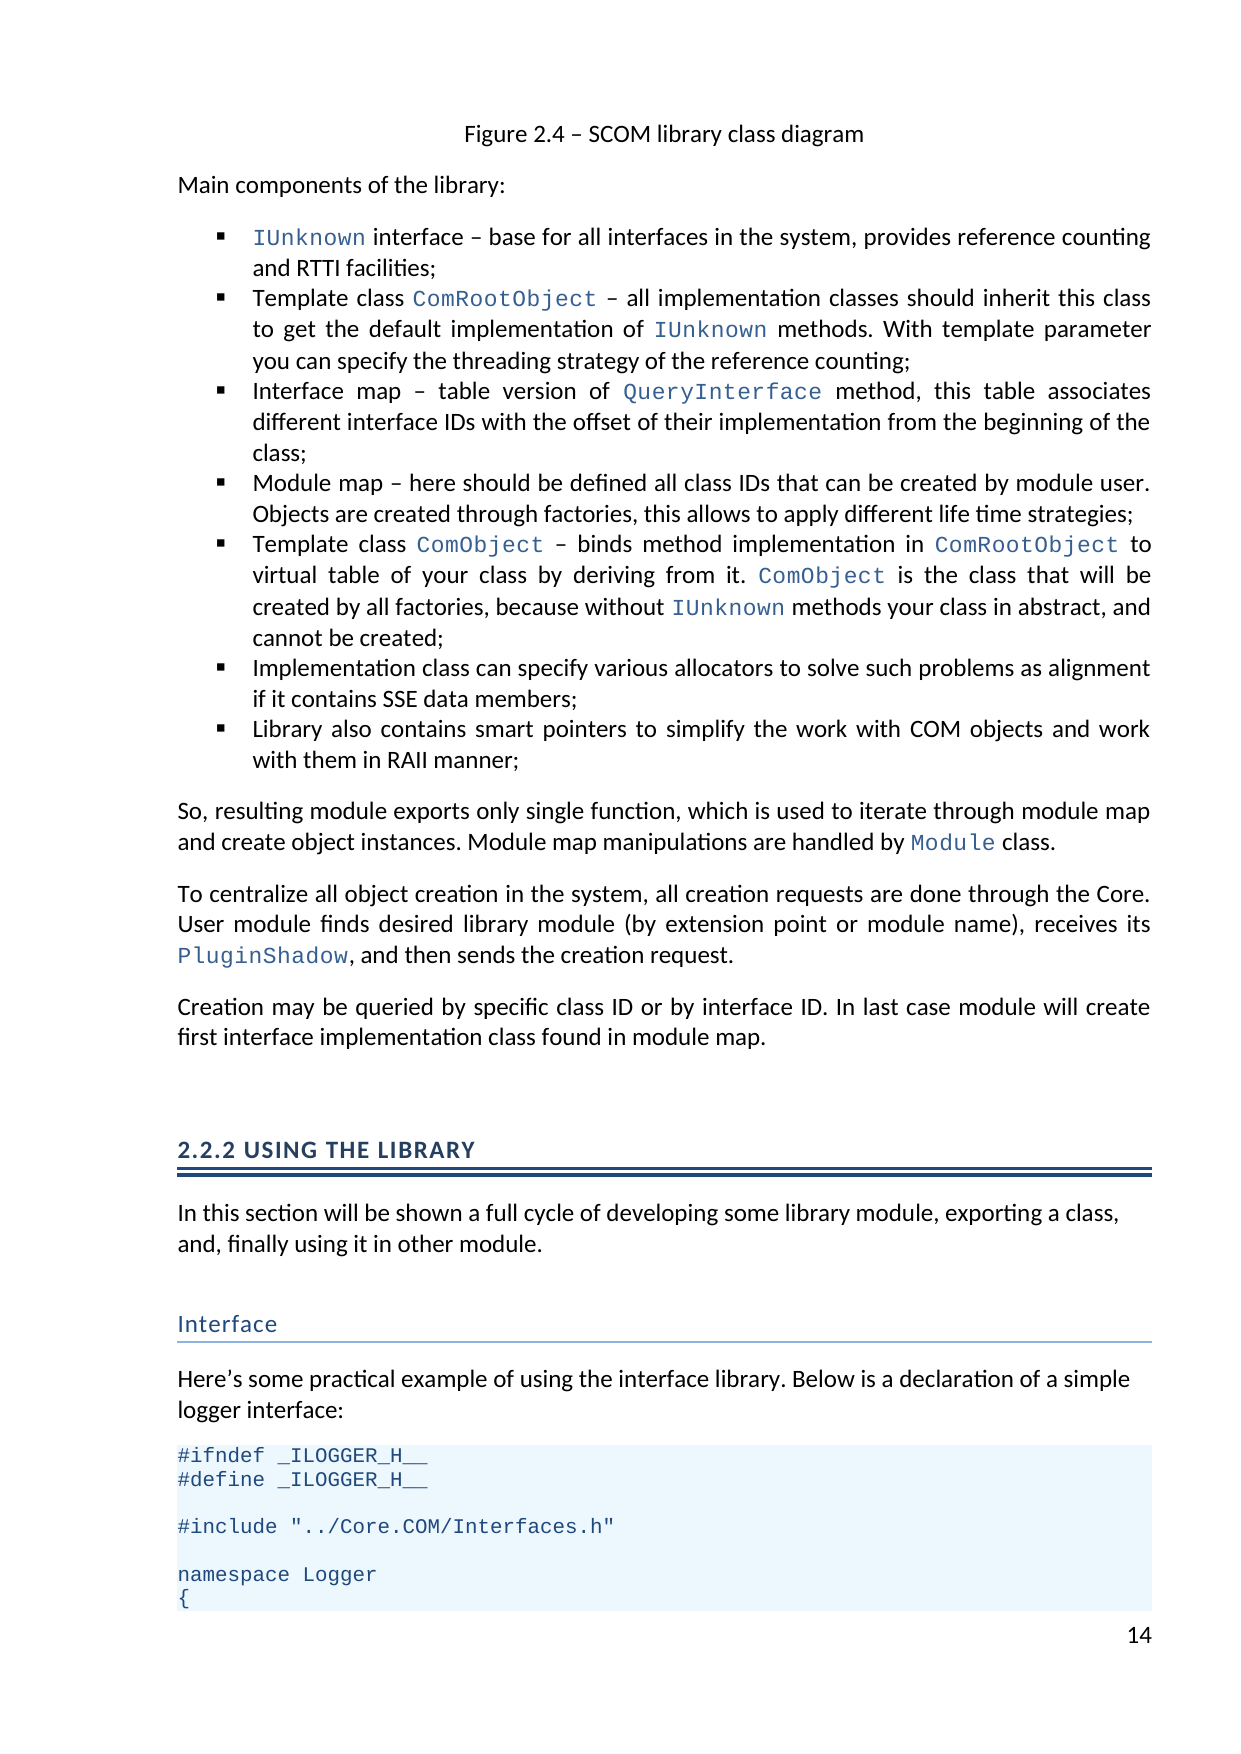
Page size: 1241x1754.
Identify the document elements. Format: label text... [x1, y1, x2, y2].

list Template class ComObject – binds method implementation in ComRootObject to virtual table of your class by deriving from it. ComObject is the class that will be created by all factories, because without IUnknown methods your class in abstract, and cannot be created; [215, 528, 1152, 652]
text Figure 2.4 – SCOM library class diagram [177, 118, 1152, 149]
list Interface map – table version of QueryInterface method, this table associates different interface IDs with the offset of their implementation from the beginning of the class; [215, 375, 1152, 467]
text namespace Logger [177, 1563, 1152, 1587]
list IUnknown interface – base for all interfaces in the system, provides reference counting and RTTI facilities; [215, 221, 1152, 282]
text #ifndef _ILOGGER_H__ [177, 1445, 1152, 1469]
text Main components of the library: [177, 169, 1152, 200]
list Library also contains smart pointers to simplify the work with COM objects and work with them in RAII manner; [215, 713, 1152, 774]
list Template class ComRootObject – all implementation classes should inherit this class to get the default implementation of IUnknown methods. With template parameter you can specify the threading strategy of the reference counting; [215, 282, 1152, 375]
text Creation may be queried by specific class ID or by interface ID. In last case module will create first interface implementation class found in module map. [177, 991, 1152, 1052]
list Implementation class can specify various allocators to solve such problems as alignment if it contains SSE data members; [215, 652, 1152, 713]
list Module map – here should be defined all class IDs that can be created by module user. Objects are created through factories, this allows to apply different life time strategies; [215, 467, 1152, 528]
text In this section will be shown a full cycle of developing some library module, exporting a class, and, finally using it in other module. [177, 1197, 1152, 1258]
subtitle Interface [177, 1308, 1152, 1341]
text Here’s some practical example of using the interface library. Below is a declaration of a simple logger interface: [177, 1363, 1152, 1424]
text #define _ILOGGER_H__ [177, 1469, 1152, 1493]
subtitle 2.2.2 Using The library [177, 1134, 1152, 1167]
text So, resulting module exports only single function, which is used to iterate through module map and create object instances. Module map manipulations are handled by Module class. [177, 795, 1152, 857]
text To centralize all object creation in the system, all creation requests are done through the Core. User module finds desired library module (by extension point or module name), receives its PluginShadow, and then sends the creation request. [177, 878, 1152, 970]
text { [177, 1587, 1152, 1611]
text #include "../Core.COM/Interfaces.h" [177, 1516, 1152, 1540]
